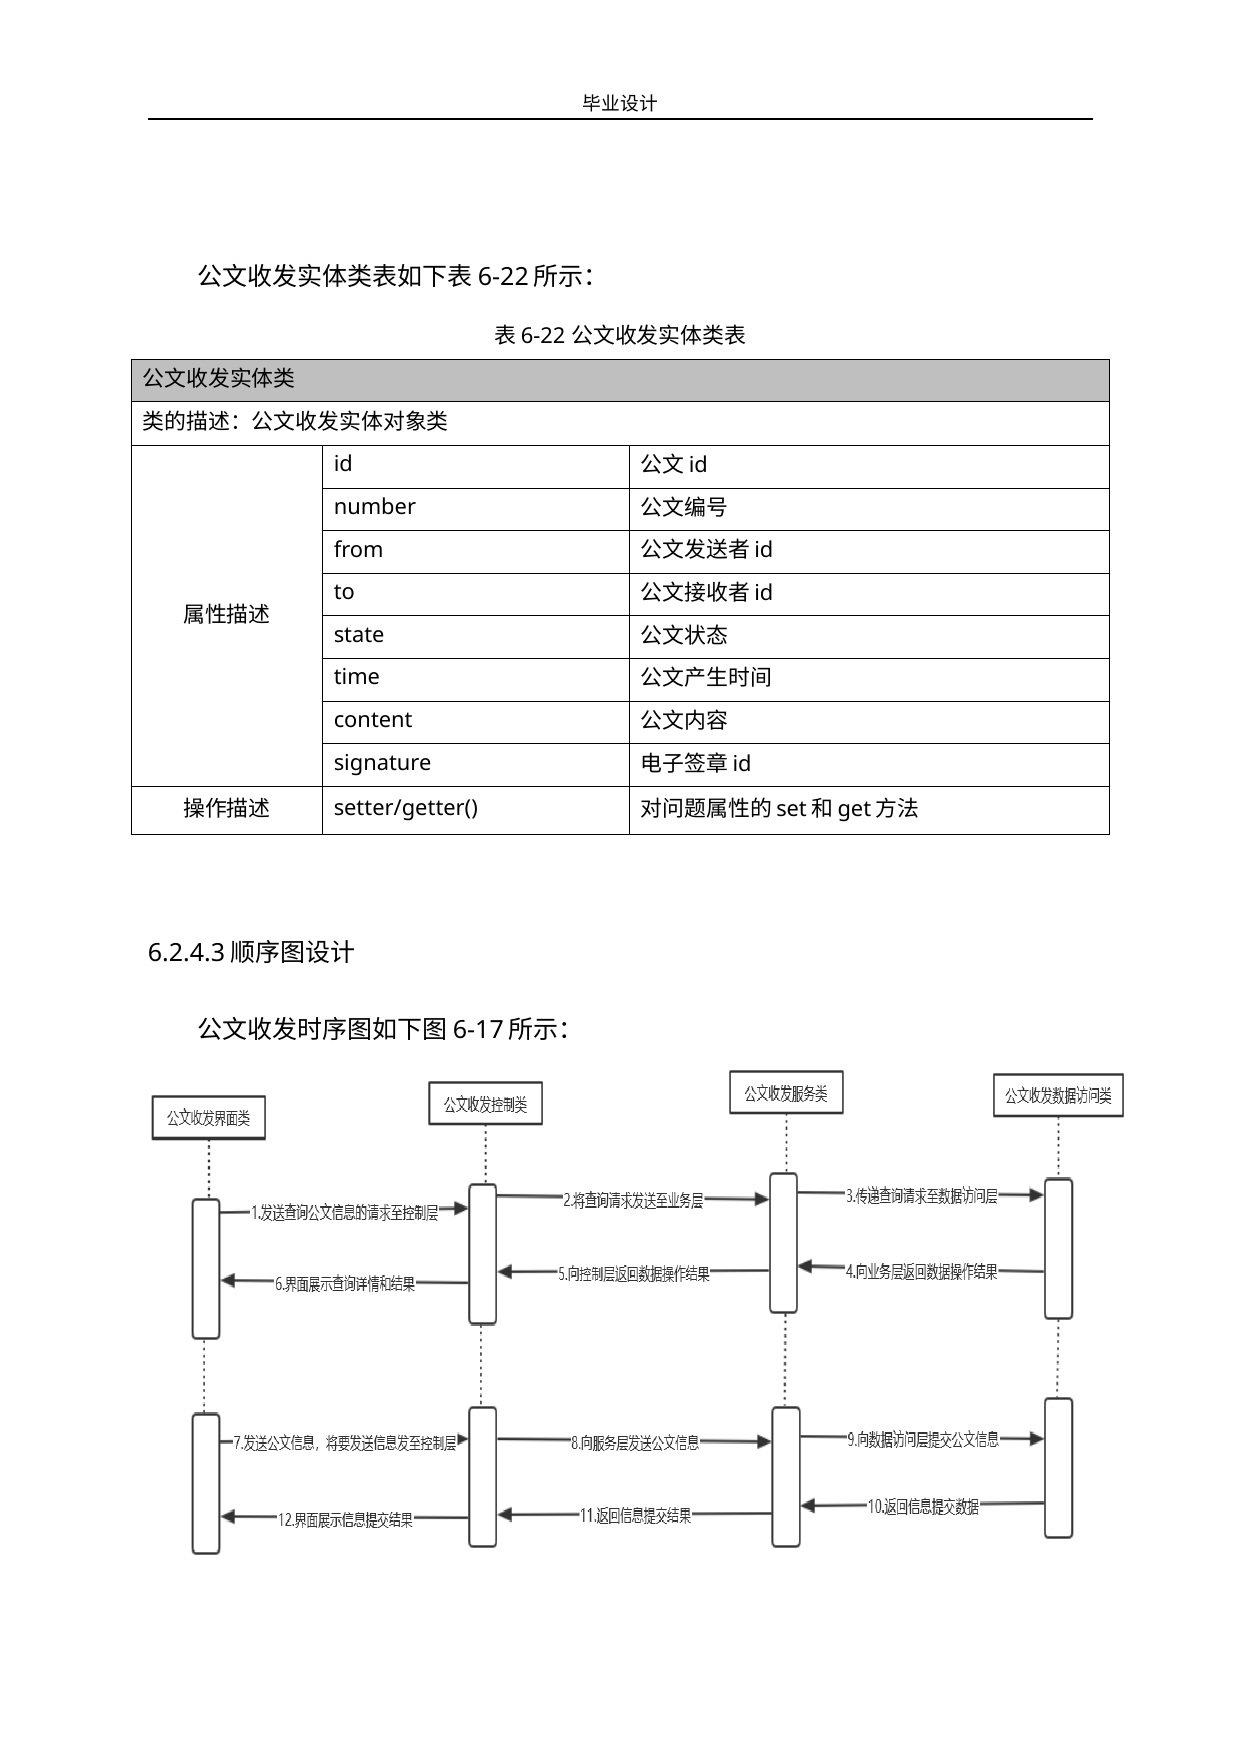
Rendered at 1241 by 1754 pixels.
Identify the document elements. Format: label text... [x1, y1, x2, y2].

table_cell 属性描述 [132, 446, 322, 786]
table_cell number [323, 489, 629, 530]
table_cell from [323, 531, 629, 573]
table_cell 类的描述：公文收发实体对象类 [132, 402, 1109, 445]
table_cell signature [323, 744, 629, 786]
table_cell 对问题属性的set和get方法 [630, 787, 1109, 833]
table_cell setter/getter() [323, 787, 629, 833]
table_cell id [323, 446, 629, 488]
table_cell state [323, 616, 629, 658]
picture [147, 1070, 1128, 1561]
table_cell 公文状态 [630, 616, 1109, 658]
table_cell 公文接收者id [630, 574, 1109, 615]
text 表6-22 公文收发实体类表 [148, 317, 1093, 351]
text 6.2.4.3顺序图设计 [148, 917, 1093, 985]
table_cell 公文产生时间 [630, 659, 1109, 701]
table_cell to [323, 574, 629, 615]
table_cell 公文编号 [630, 489, 1109, 530]
text 公文收发时序图如下图6-17所示： [148, 994, 1093, 1062]
text 公文收发实体类表如下表6-22所示： [148, 240, 1093, 308]
table_cell 公文id [630, 446, 1109, 488]
table_cell 公文发送者id [630, 531, 1109, 573]
table_cell 操作描述 [132, 787, 322, 833]
table_cell time [323, 659, 629, 701]
table_cell 电子签章id [630, 744, 1109, 786]
table_header 公文收发实体类 [132, 360, 1109, 401]
table_cell content [323, 702, 629, 743]
table_cell 公文内容 [630, 702, 1109, 743]
